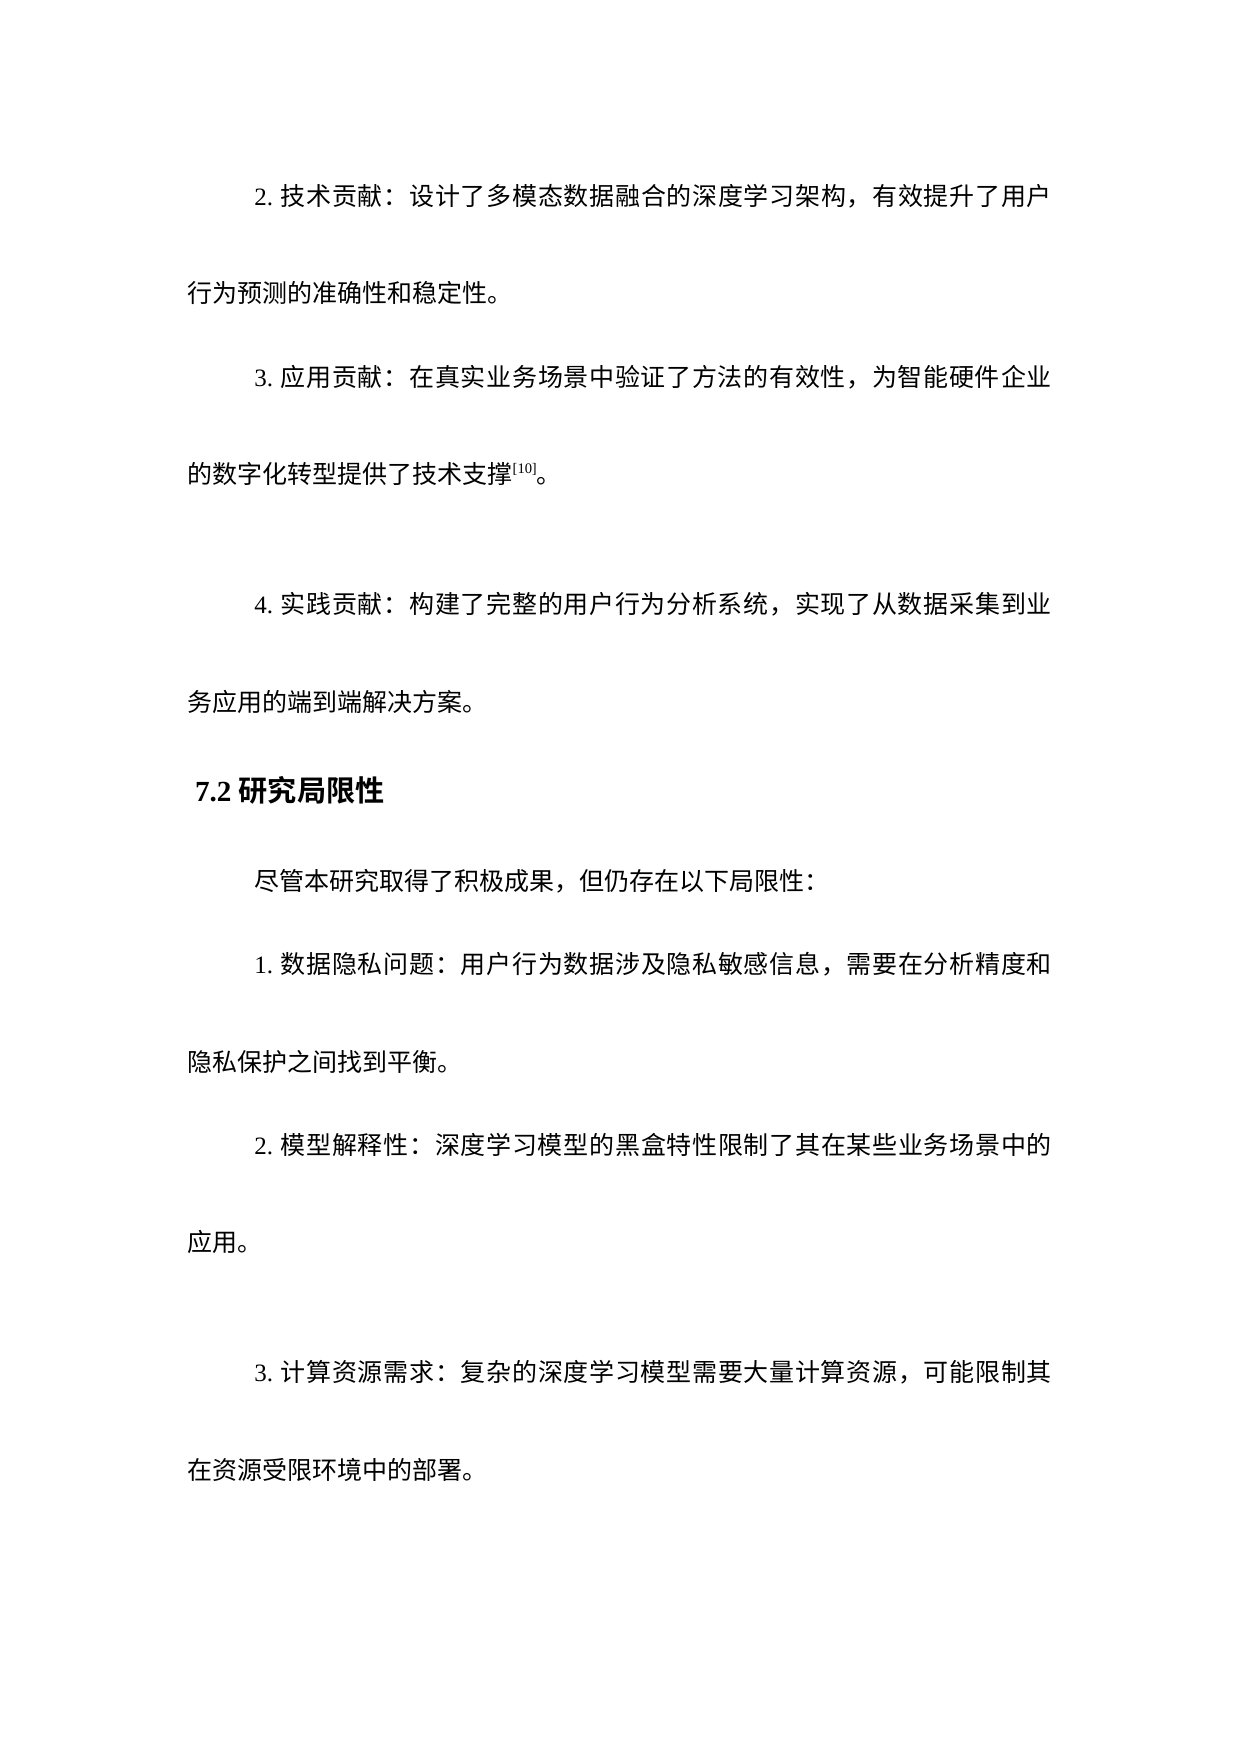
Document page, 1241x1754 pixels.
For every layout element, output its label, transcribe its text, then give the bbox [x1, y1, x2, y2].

text 7.2 研究局限性 [187, 756, 1053, 821]
text 3. 计算资源需求：复杂的深度学习模型需要大量计算资源，可能限制其在资源受限环境中的部署。 [187, 1338, 1053, 1501]
text 4. 实践贡献：构建了完整的用户行为分析系统，实现了从数据采集到业务应用的端到端解决方案。 [187, 570, 1053, 733]
text 尽管本研究取得了积极成果，但仍存在以下局限性： [187, 847, 1053, 912]
text 2. 模型解释性：深度学习模型的黑盒特性限制了其在某些业务场景中的应用。 [187, 1111, 1053, 1273]
text 3. 应用贡献：在真实业务场景中验证了方法的有效性，为智能硬件企业的数字化转型提供了技术支撑[10]。 [187, 343, 1053, 505]
text 2. 技术贡献：设计了多模态数据融合的深度学习架构，有效提升了用户行为预测的准确性和稳定性。 [187, 162, 1053, 324]
text 1. 数据隐私问题：用户行为数据涉及隐私敏感信息，需要在分析精度和隐私保护之间找到平衡。 [187, 930, 1053, 1093]
